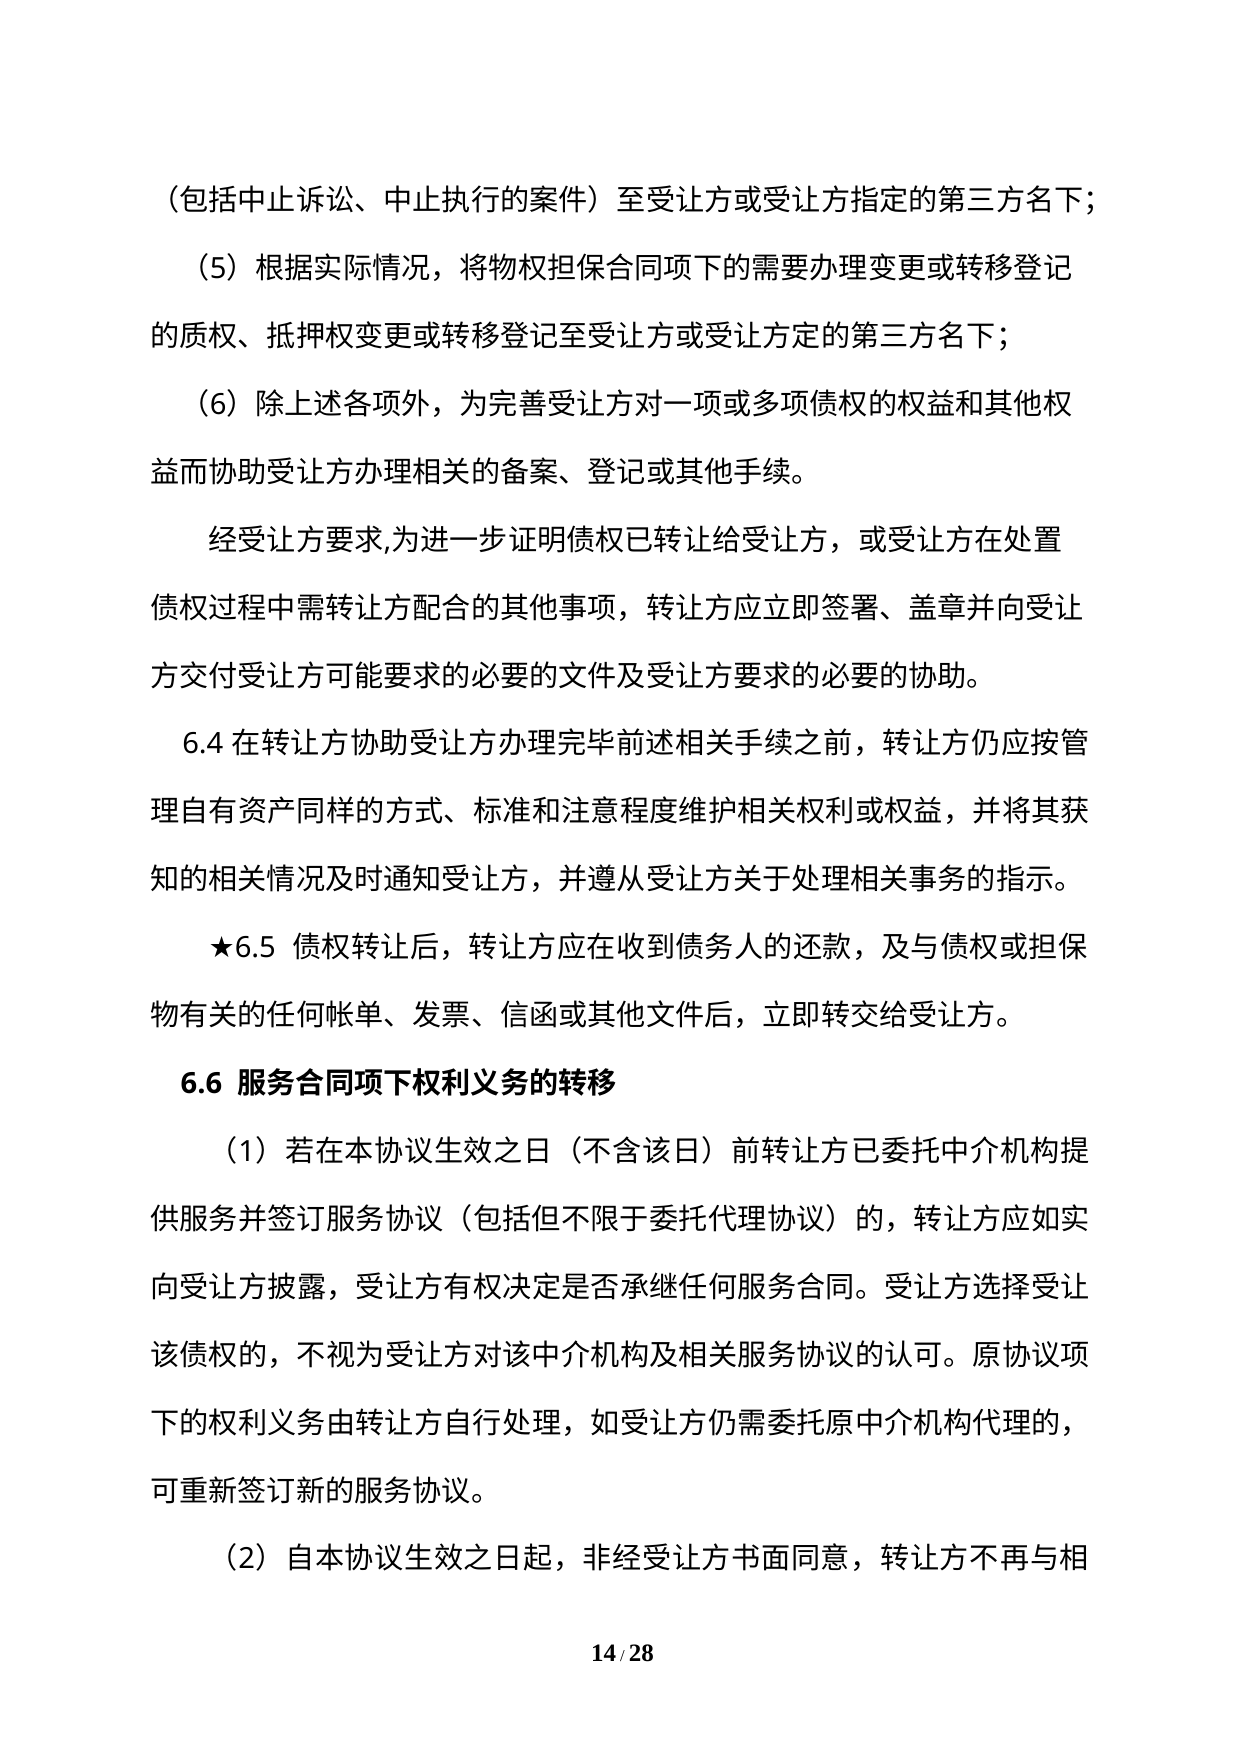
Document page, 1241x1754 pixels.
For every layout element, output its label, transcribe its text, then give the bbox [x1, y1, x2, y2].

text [150, 164, 1090, 232]
text （5）根据实际情况，将物权担保合同项下的需要办理变更或转移登记的质权、抵押权变更或转移登记至受让方或受让方定的第三方名下； [150, 232, 1090, 368]
text 6.6 服务合同项下权利义务的转移 [150, 1047, 1090, 1115]
text ★6.5 债权转让后，转让方应在收到债务人的还款，及与债权或担保物有关的任何帐单、发票、信函或其他文件后，立即转交给受让方。 [150, 911, 1090, 1047]
text 6.4 在转让方协助受让方办理完毕前述相关手续之前，转让方仍应按管理自有资产同样的方式、标准和注意程度维护相关权利或权益，并将其获知的相关情况及时通知受让方，并遵从受让方关于处理相关事务的指示。 [150, 707, 1090, 911]
text （6）除上述各项外，为完善受让方对一项或多项债权的权益和其他权益而协助受让方办理相关的备案、登记或其他手续。 [150, 368, 1090, 503]
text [150, 1522, 1090, 1590]
text 经受让方要求,为进一步证明债权已转让给受让方，或受让方在处置债权过程中需转让方配合的其他事项，转让方应立即签署、盖章并向受让方交付受让方可能要求的必要的文件及受让方要求的必要的协助。 [150, 503, 1090, 707]
text （1）若在本协议生效之日（不含该日）前转让方已委托中介机构提供服务并签订服务协议（包括但不限于委托代理协议）的，转让方应如实向受让方披露，受让方有权决定是否承继任何服务合同。受让方选择受让该债权的，不视为受让方对该中介机构及相关服务协议的认可。原协议项下的权利义务由转让方自行处理，如受让方仍需委托原中介机构代理的，可重新签订新的服务协议。 [150, 1115, 1090, 1522]
